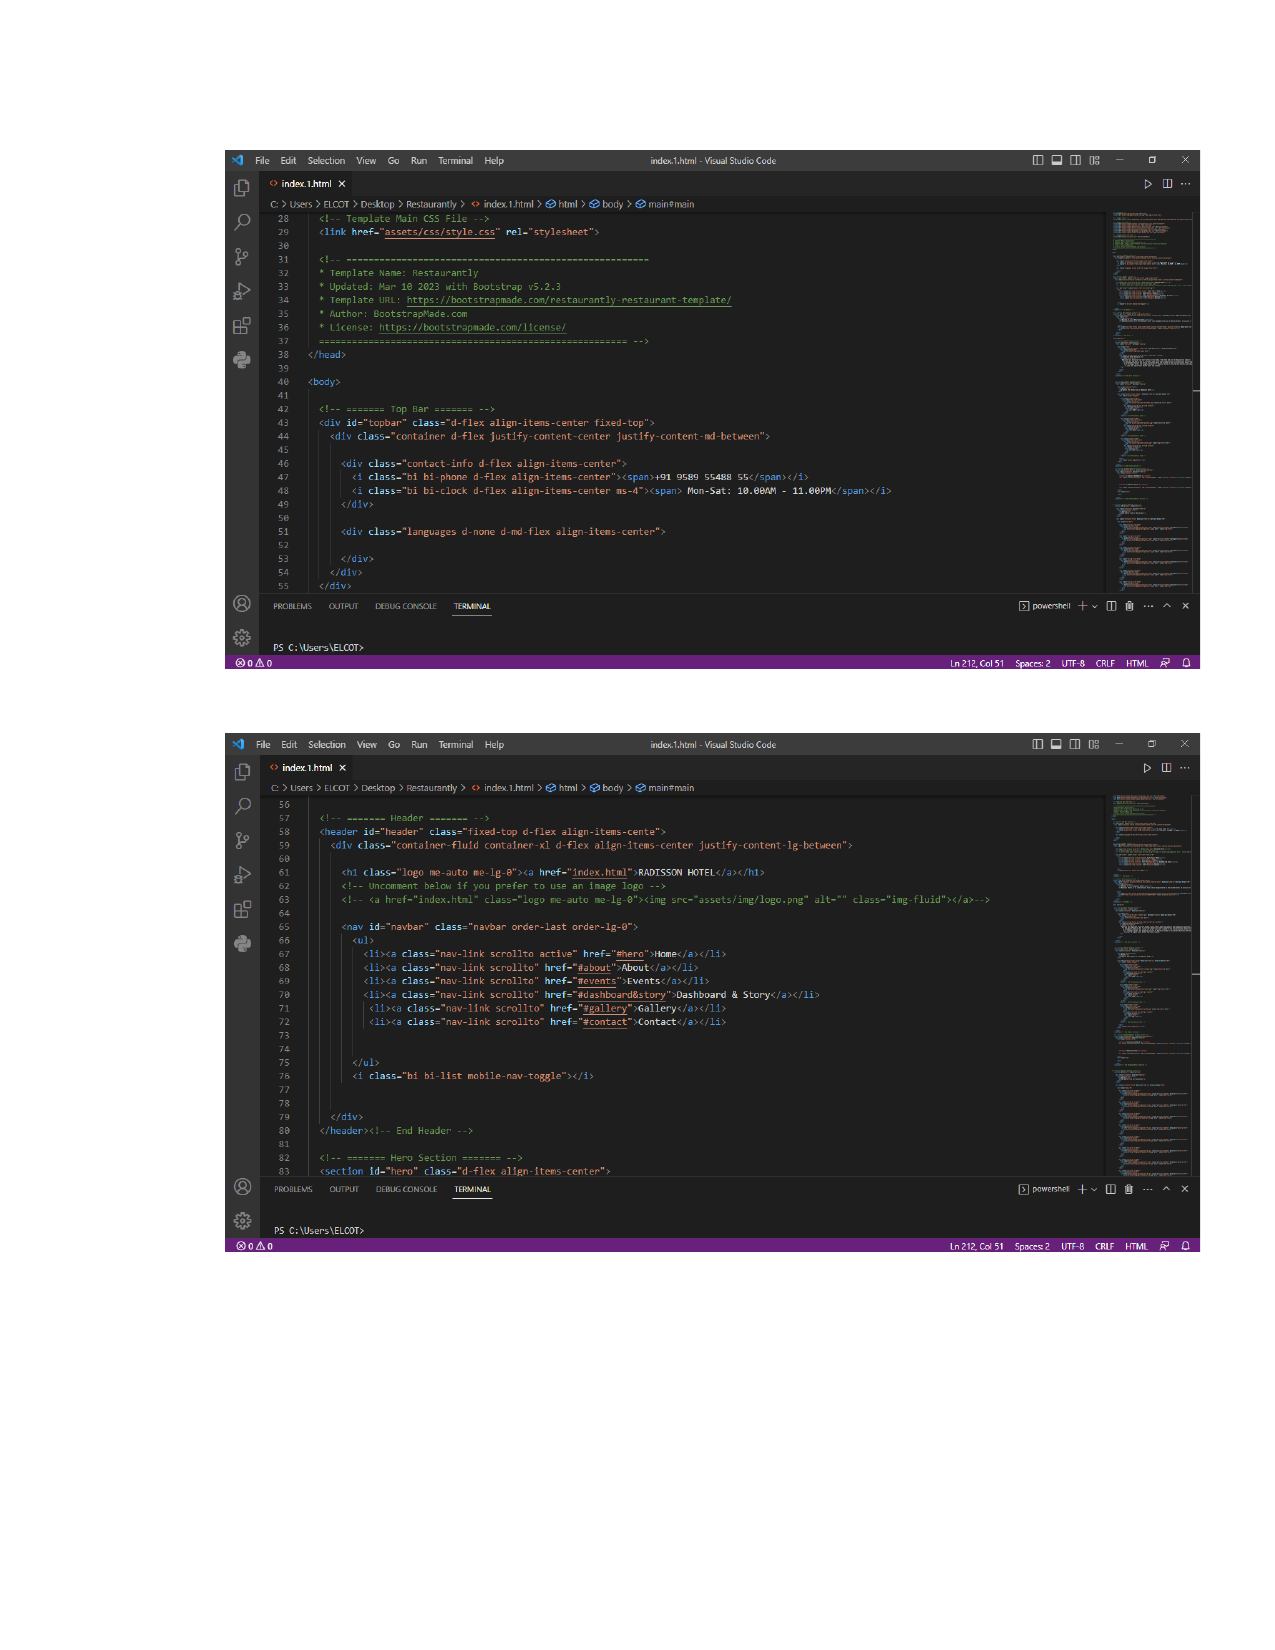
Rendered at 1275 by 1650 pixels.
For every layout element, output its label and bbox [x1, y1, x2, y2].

picture [225, 150, 1200, 669]
picture [225, 733, 1200, 1252]
